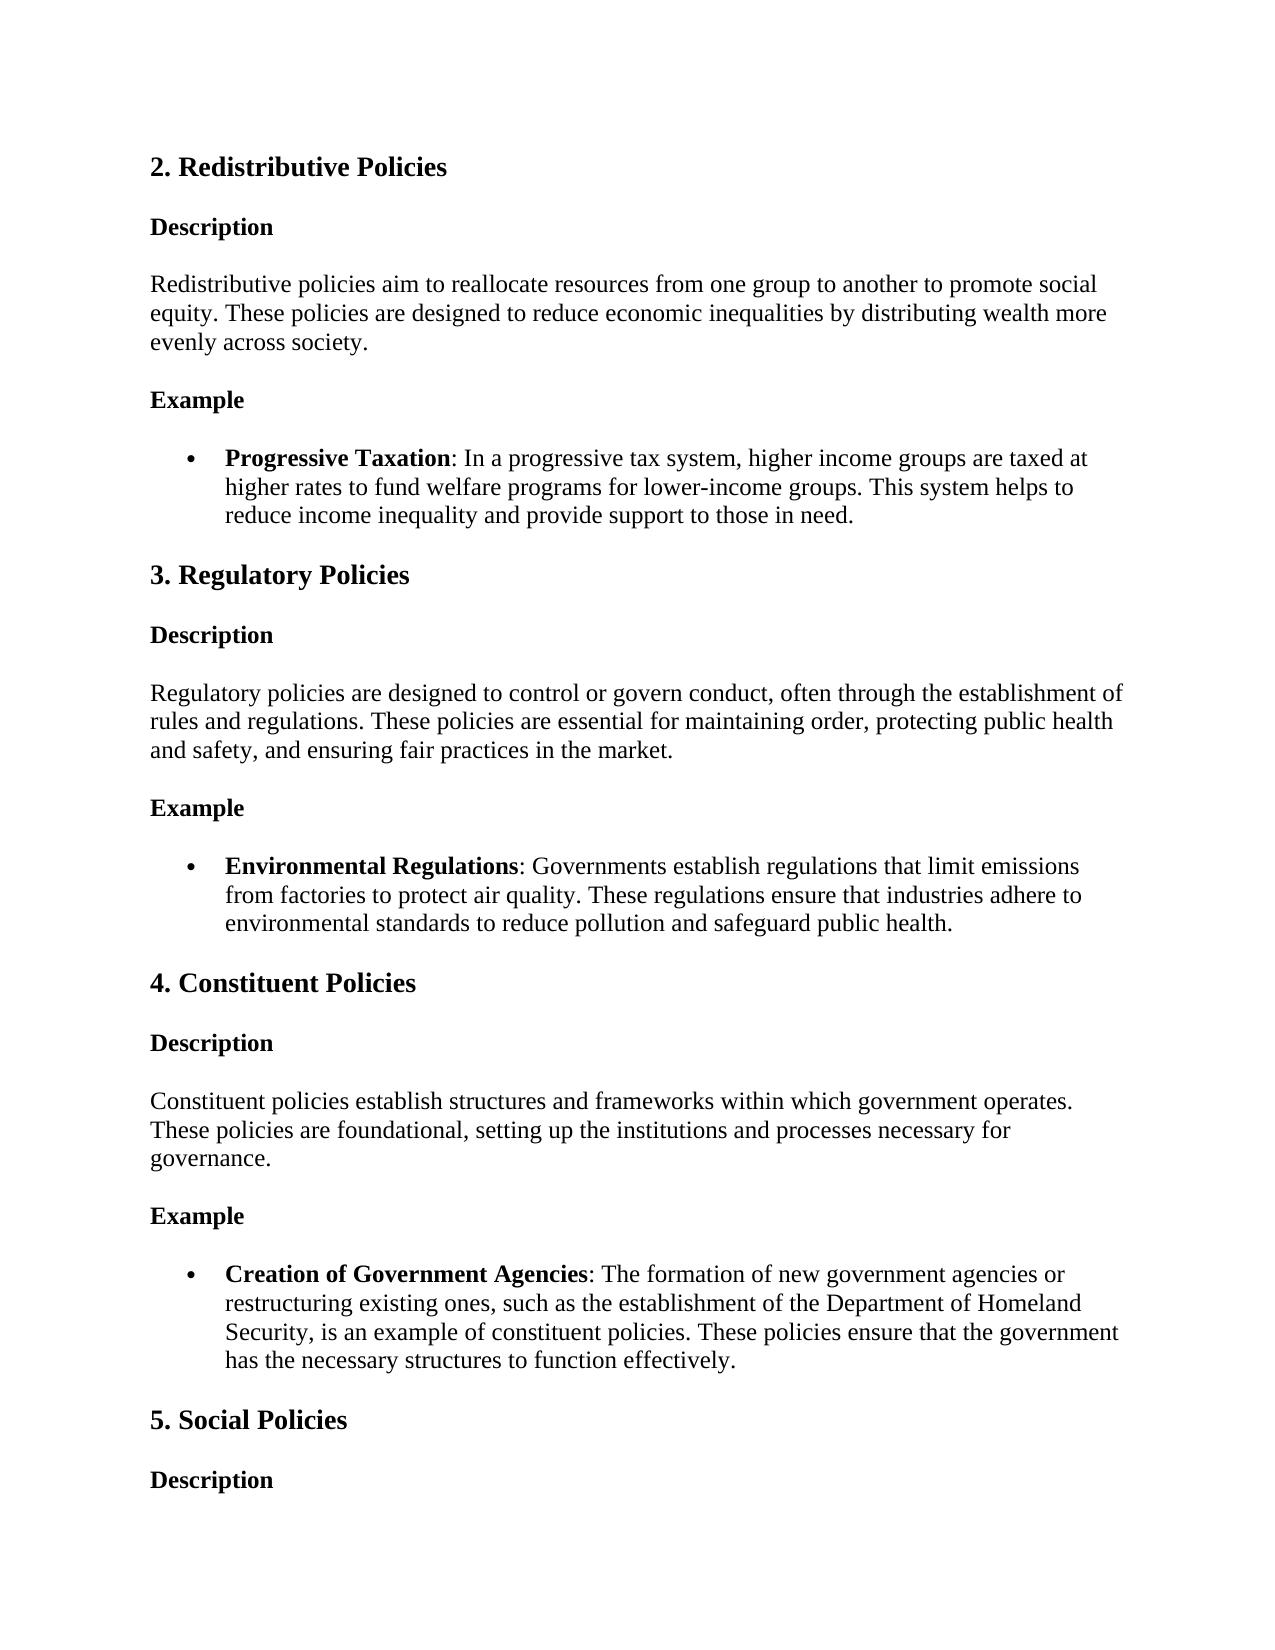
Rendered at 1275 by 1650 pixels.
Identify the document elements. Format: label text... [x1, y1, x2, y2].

text Description [150, 1028, 1125, 1057]
text Description [150, 620, 1125, 648]
text 4. Constituent Policies [150, 966, 1125, 999]
text Example [150, 1201, 1125, 1230]
list Creation of Government Agencies: The formation of new government agencies or restructuring existing ones, such as the establishment of the Department of Homeland Security, is an example of constituent policies. These policies ensure that the government has the necessary structures to function effectively. [187, 1259, 1125, 1374]
text Description [150, 1465, 1125, 1494]
list Progressive Taxation: In a progressive tax system, higher income groups are taxed at higher rates to fund welfare programs for lower-income groups. This system helps to reduce income inequality and provide support to those in need. [187, 443, 1125, 529]
text Regulatory policies are designed to control or govern conduct, often through the establishment of rules and regulations. These policies are essential for maintaining order, protecting public health and safety, and ensuring fair practices in the market. [150, 678, 1125, 764]
text 5. Social Policies [150, 1403, 1125, 1436]
text Example [150, 385, 1125, 414]
text Example [150, 793, 1125, 822]
list Environmental Regulations: Governments establish regulations that limit emissions from factories to protect air quality. These regulations ensure that industries adhere to environmental standards to reduce pollution and safeguard public health. [187, 851, 1125, 937]
text Redistributive policies aim to reallocate resources from one group to another to promote social equity. These policies are designed to reduce economic inequalities by distributing wealth more evenly across society. [150, 269, 1125, 356]
text 3. Regulatory Policies [150, 558, 1125, 591]
text Description [150, 212, 1125, 240]
text Constituent policies establish structures and frameworks within which government operates. These policies are foundational, setting up the institutions and processes necessary for governance. [150, 1086, 1125, 1172]
text 2. Redistributive Policies [150, 150, 1125, 182]
